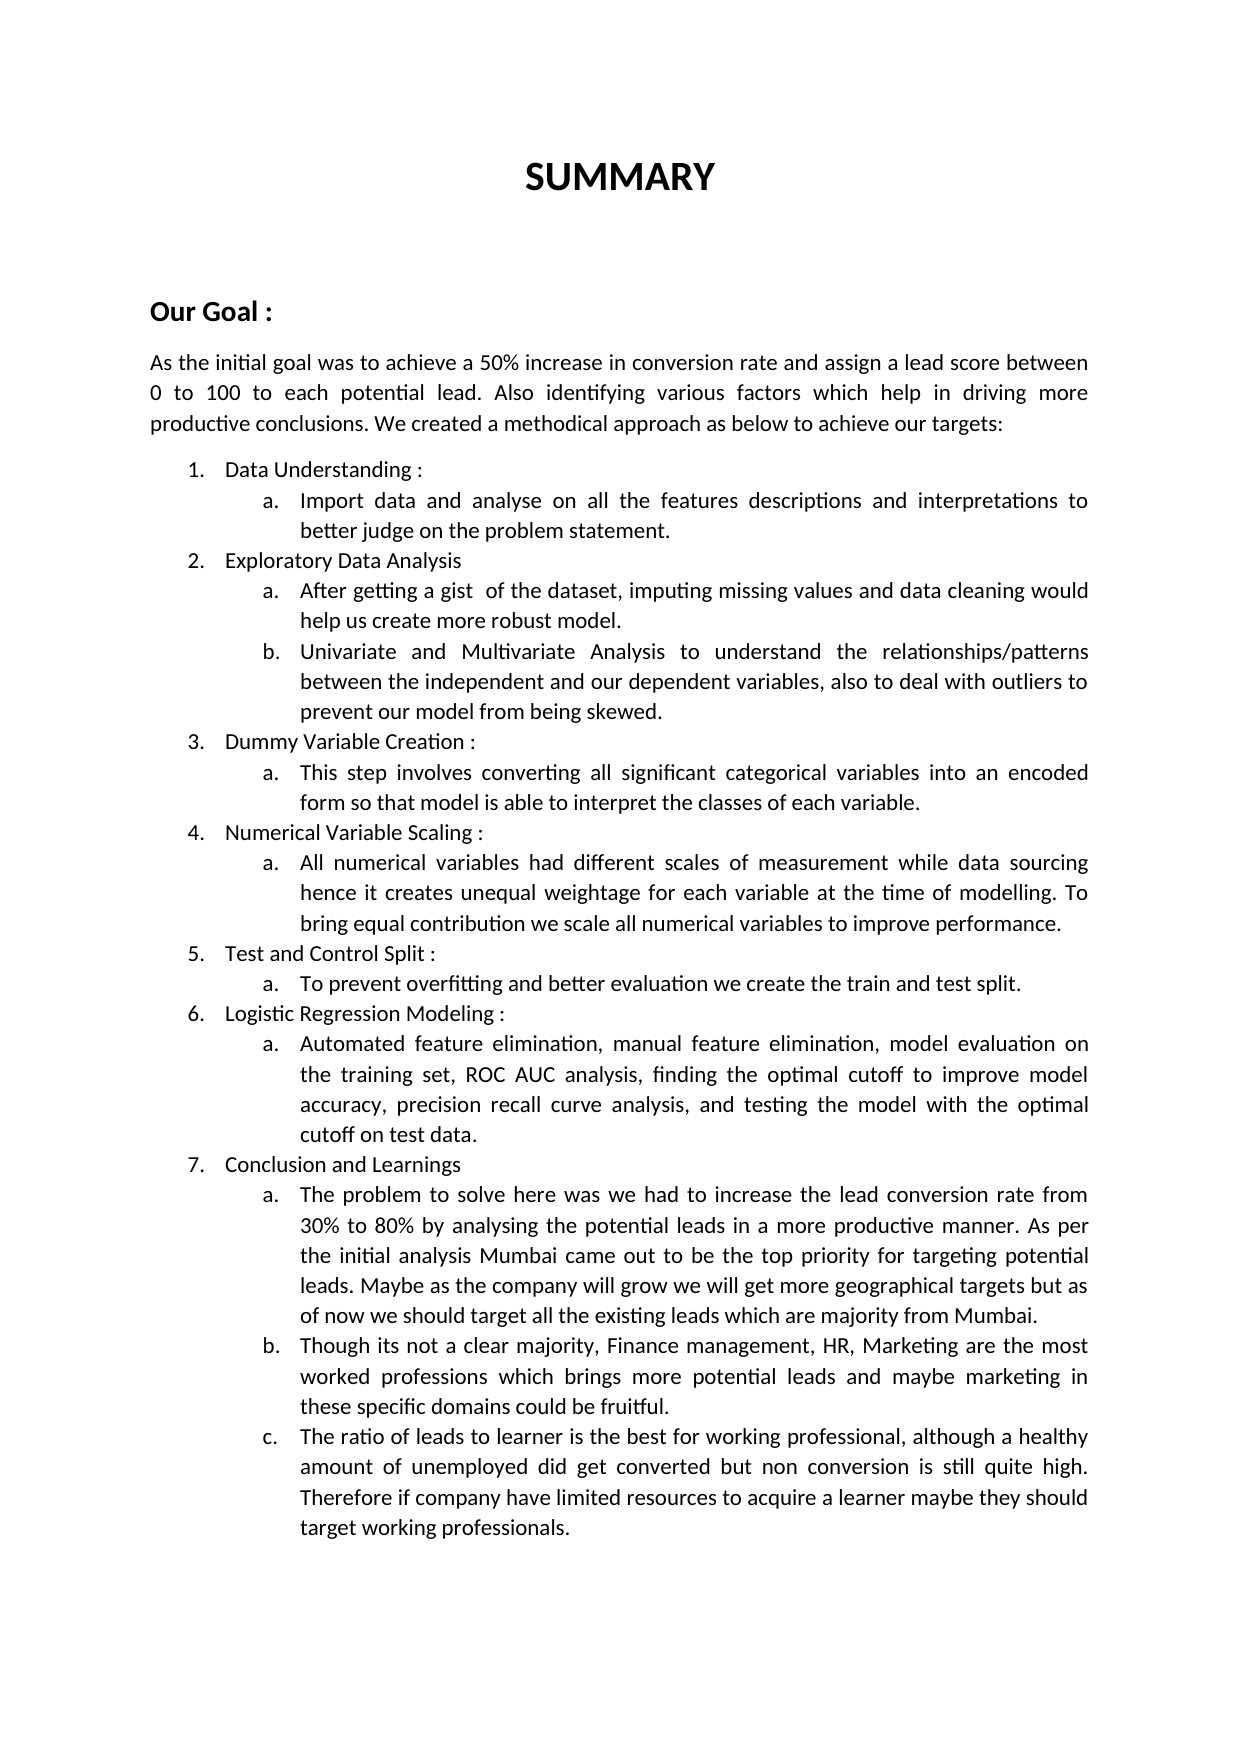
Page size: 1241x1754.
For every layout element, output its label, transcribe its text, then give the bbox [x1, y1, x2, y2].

list Data Understanding : [187, 456, 1090, 483]
list Test and Control Split : [187, 939, 1090, 967]
list The problem to solve here was we had to increase the lead conversion rate from 30% to 80% by analysing the potential leads in a more productive manner. As per the initial analysis Mumbai came out to be the top priority for targeting potential leads. Maybe as the company will grow we will get more geographical targets but as of now we should target all the existing leads which are majority from Mumbai. [262, 1181, 1090, 1329]
list Univariate and Multivariate Analysis to understand the relationships/patterns between the independent and our dependent variables, also to deal with outliers to prevent our model from being skewed. [262, 637, 1090, 725]
list After getting a gist of the dataset, imputing missing values and data cleaning would help us create more robust model. [262, 576, 1090, 634]
list Dummy Variable Creation : [187, 727, 1090, 755]
list All numerical variables had different scales of measurement while data sourcing hence it creates unequal weightage for each variable at the time of modelling. To bring equal contribution we scale all numerical variables to improve performance. [262, 848, 1090, 937]
text SUMMARY [150, 150, 1090, 201]
list To prevent overfitting and better evaluation we create the train and test split. [262, 969, 1090, 997]
list Exploratory Data Analysis [187, 546, 1090, 574]
list Logistic Regression Modeling : [187, 999, 1090, 1027]
list Automated feature elimination, manual feature elimination, model evaluation on the training set, ROC AUC analysis, finding the optimal cutoff to improve model accuracy, precision recall curve analysis, and testing the model with the optimal cutoff on test data. [262, 1029, 1090, 1148]
text As the initial goal was to achieve a 50% increase in conversion rate and assign a lead score between 0 to 100 to each potential lead. Also identifying various factors which help in driving more productive conclusions. We created a methodical approach as below to achieve our targets: [150, 348, 1090, 437]
list Though its not a clear majority, Finance management, HR, Marketing are the most worked professions which brings more potential leads and maybe marketing in these specific domains could be fruitful. [262, 1332, 1090, 1420]
text Our Goal : [150, 293, 1090, 329]
list Numerical Variable Scaling : [187, 818, 1090, 846]
list The ratio of leads to learner is the best for working professional, although a healthy amount of unemployed did get converted but non conversion is still quite high. Therefore if company have limited resources to acquire a learner maybe they should target working professionals. [262, 1422, 1090, 1541]
list This step involves converting all significant categorical variables into an encoded form so that model is able to interpret the classes of each variable. [262, 758, 1090, 816]
list Conclusion and Learnings [187, 1150, 1090, 1178]
list Import data and analyse on all the features descriptions and interpretations to better judge on the problem statement. [262, 486, 1090, 544]
